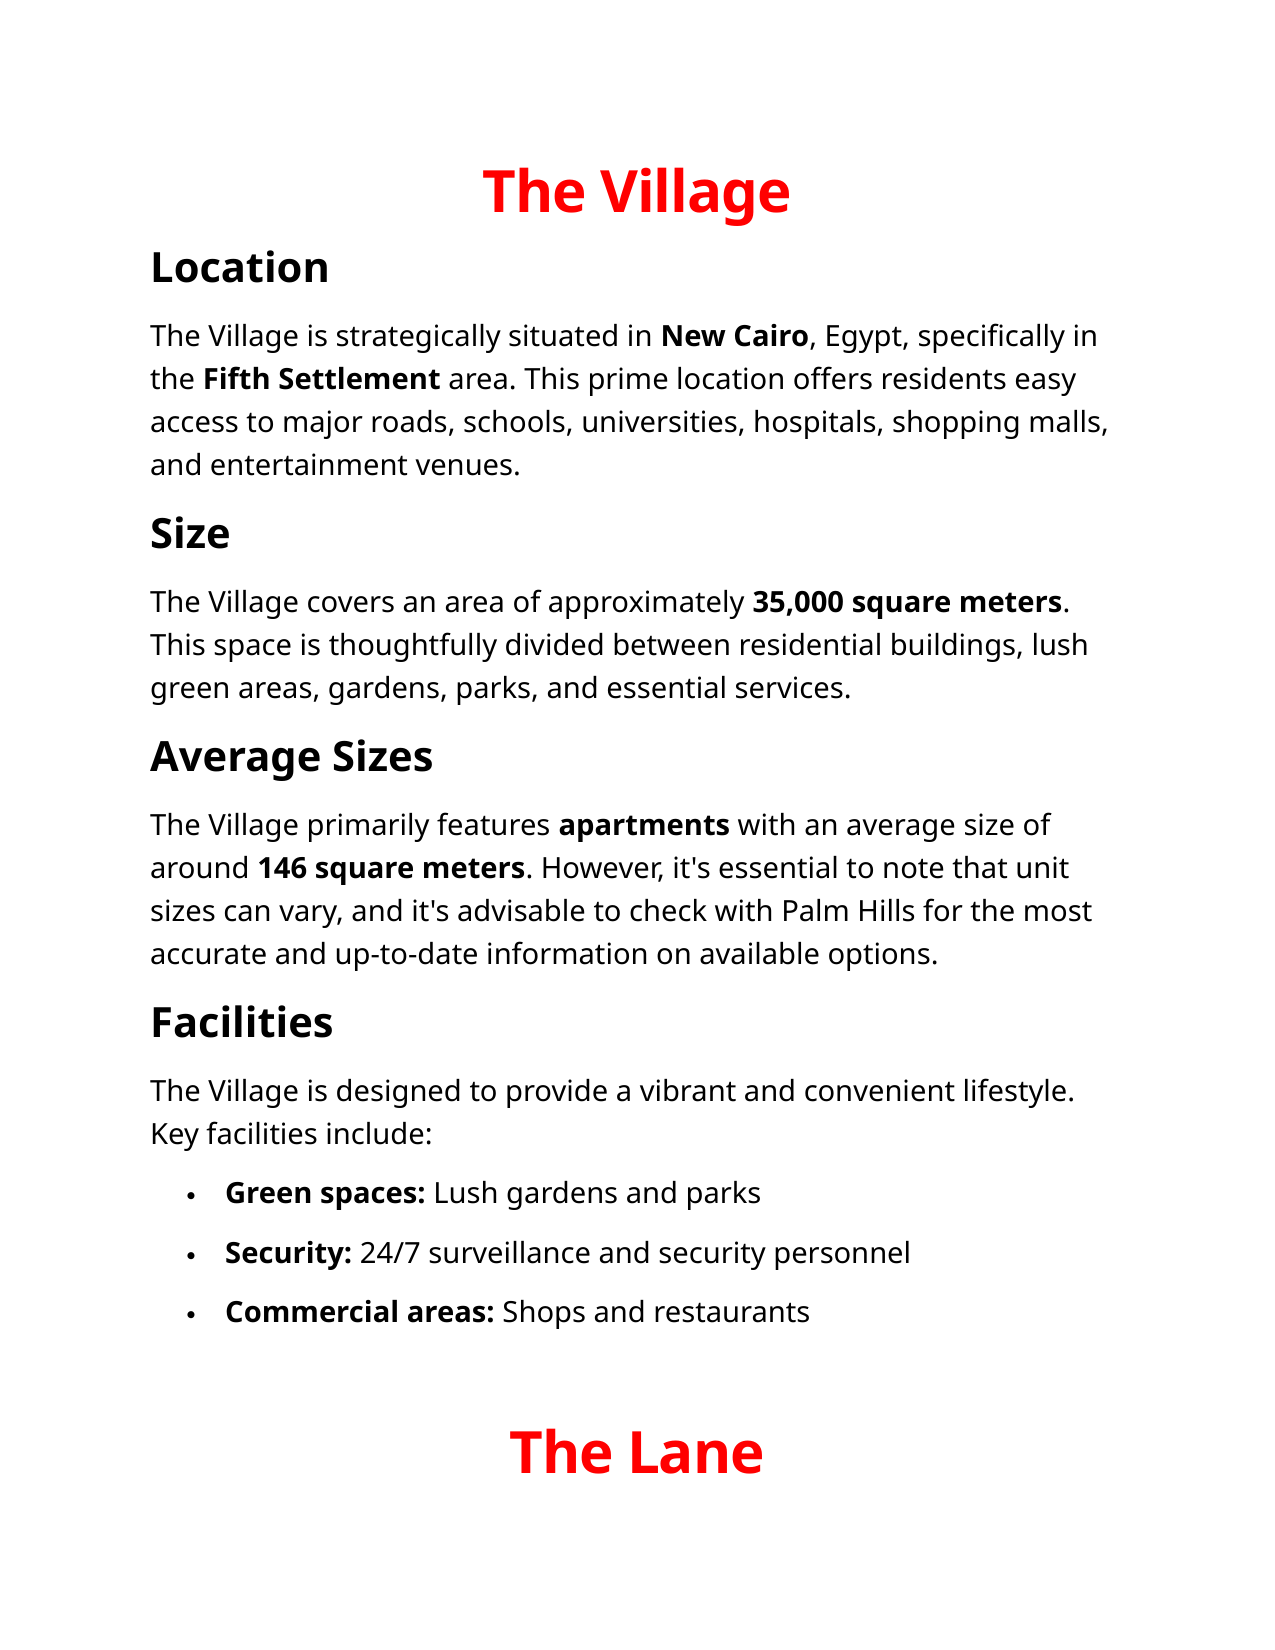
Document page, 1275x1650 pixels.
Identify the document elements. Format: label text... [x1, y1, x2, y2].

title The Village [150, 150, 1125, 229]
text Facilities [150, 992, 1125, 1049]
text Average Sizes [150, 727, 1125, 783]
list Commercial areas: Shops and restaurants [187, 1292, 1125, 1331]
text Location [150, 238, 1125, 294]
text The Village is strategically situated in New Cairo, Egypt, specifically in the Fifth Settlement area. This prime location offers residents easy access to major roads, schools, universities, hospitals, shopping malls, and entertainment venues. [150, 316, 1125, 484]
title The Lane [150, 1411, 1125, 1490]
list Green spaces: Lush gardens and parks [187, 1173, 1125, 1212]
list Security: 24/7 surveillance and security personnel [187, 1232, 1125, 1272]
text Size [150, 504, 1125, 560]
text The Village covers an area of approximately 35,000 square meters. This space is thoughtfully divided between residential buildings, lush green areas, gardens, parks, and essential services. [150, 582, 1125, 707]
text The Village is designed to provide a vibrant and convenient lifestyle. Key facilities include: [150, 1070, 1125, 1153]
text The Village primarily features apartments with an average size of around 146 square meters. However, it's essential to note that unit sizes can vary, and it's advisable to check with Palm Hills for the most accurate and up-to-date information on available options. [150, 804, 1125, 973]
